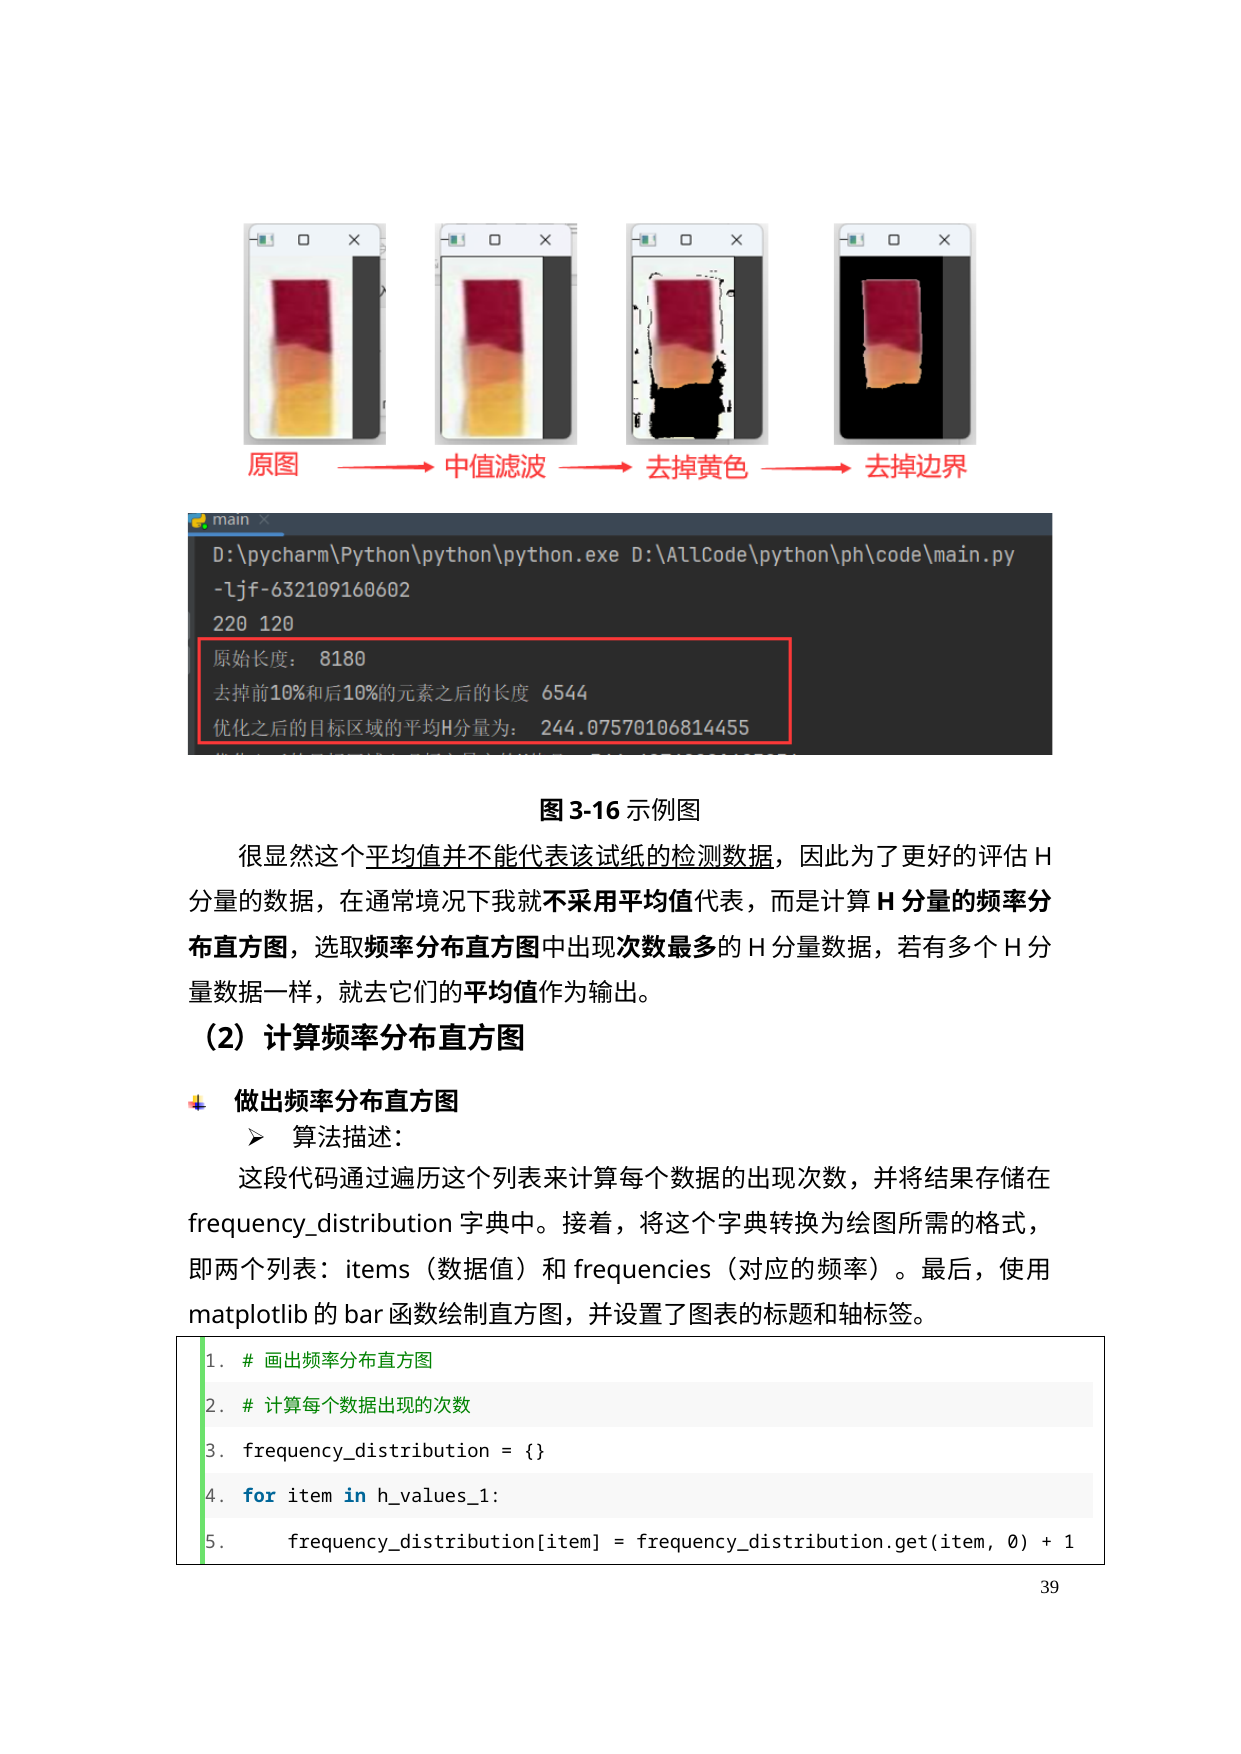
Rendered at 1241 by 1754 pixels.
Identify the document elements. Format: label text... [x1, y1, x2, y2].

text （2）计算频率分布直方图 [188, 1013, 1052, 1059]
picture [188, 1093, 206, 1111]
list 做出频率分布直方图 [188, 1081, 1052, 1118]
text 图3-16 示例图 [188, 786, 1052, 832]
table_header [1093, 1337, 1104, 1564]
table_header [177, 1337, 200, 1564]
text 很显然这个平均值并不能代表该试纸的检测数据，因此为了更好的评估H分量的数据，在通常境况下我就不采用平均值代表，而是计算H分量的频率分布直方图，选取频率分布直方图中出现次数最多的H分量数据，若有多个H分量数据一样，就去它们的平均值作为输出。 [188, 832, 1052, 1013]
picture [187, 513, 1053, 755]
list 算法描述： [246, 1118, 1052, 1154]
text 这段代码通过遍历这个列表来计算每个数据的出现次数，并将结果存储在frequency_distribution字典中。接着，将这个字典转换为绘图所需的格式，即两个列表：items（数据值）和frequencies（对应的频率）。最后，使用matplotlib的bar函数绘制直方图，并设置了图表的标题和轴标签。 [188, 1154, 1052, 1336]
picture [187, 150, 1053, 495]
